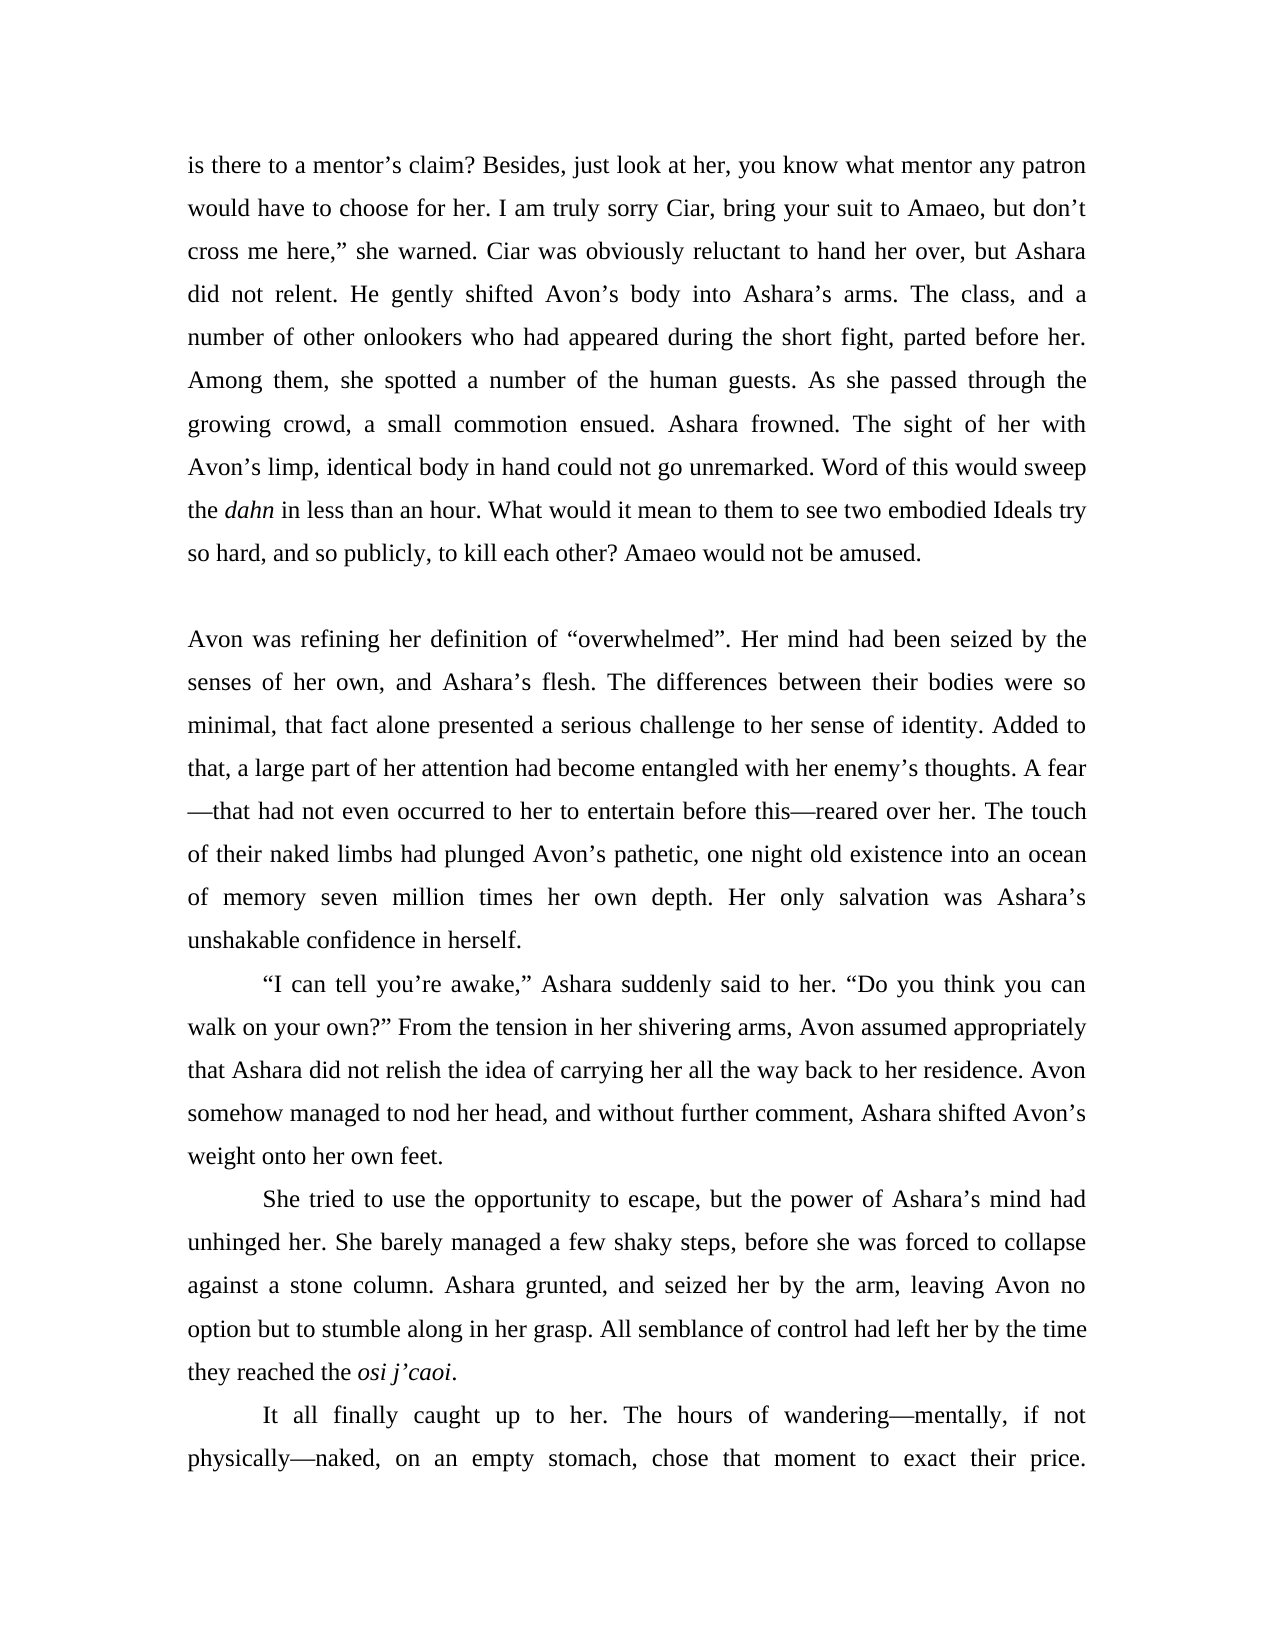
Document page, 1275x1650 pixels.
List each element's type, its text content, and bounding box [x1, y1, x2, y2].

text “I can tell you’re awake,” Ashara suddenly said to her. “Do you think you can walk on your own?” From the tension in her shivering arms, Avon assumed appropriately that Ashara did not relish the idea of carrying her all the way back to her residence. Avon somehow managed to nod her head, and without further comment, Ashara shifted Avon’s weight onto her own feet. [187, 969, 1087, 1170]
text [187, 150, 1087, 567]
text Avon was refining her definition of “overwhelmed”. Her mind had been seized by the senses of her own, and Ashara’s flesh. The differences between their bodies were so minimal, that fact alone presented a serious challenge to her sense of identity. Added to that, a large part of her attention had become entangled with her enemy’s thoughts. A fear—that had not even occurred to her to entertain before this—reared over her. The touch of their naked limbs had plunged Avon’s pathetic, one night old existence into an ocean of memory seven million times her own depth. Her only salvation was Ashara’s unshakable confidence in herself. [187, 624, 1087, 954]
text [187, 1400, 1087, 1472]
text She tried to use the opportunity to escape, but the power of Ashara’s mind had unhinged her. She barely managed a few shaky steps, before she was forced to collapse against a stone column. Ashara grunted, and seized her by the arm, leaving Avon no option but to stumble along in her grasp. All semblance of control had left her by the time they reached the osi j’caoi. [187, 1184, 1087, 1386]
